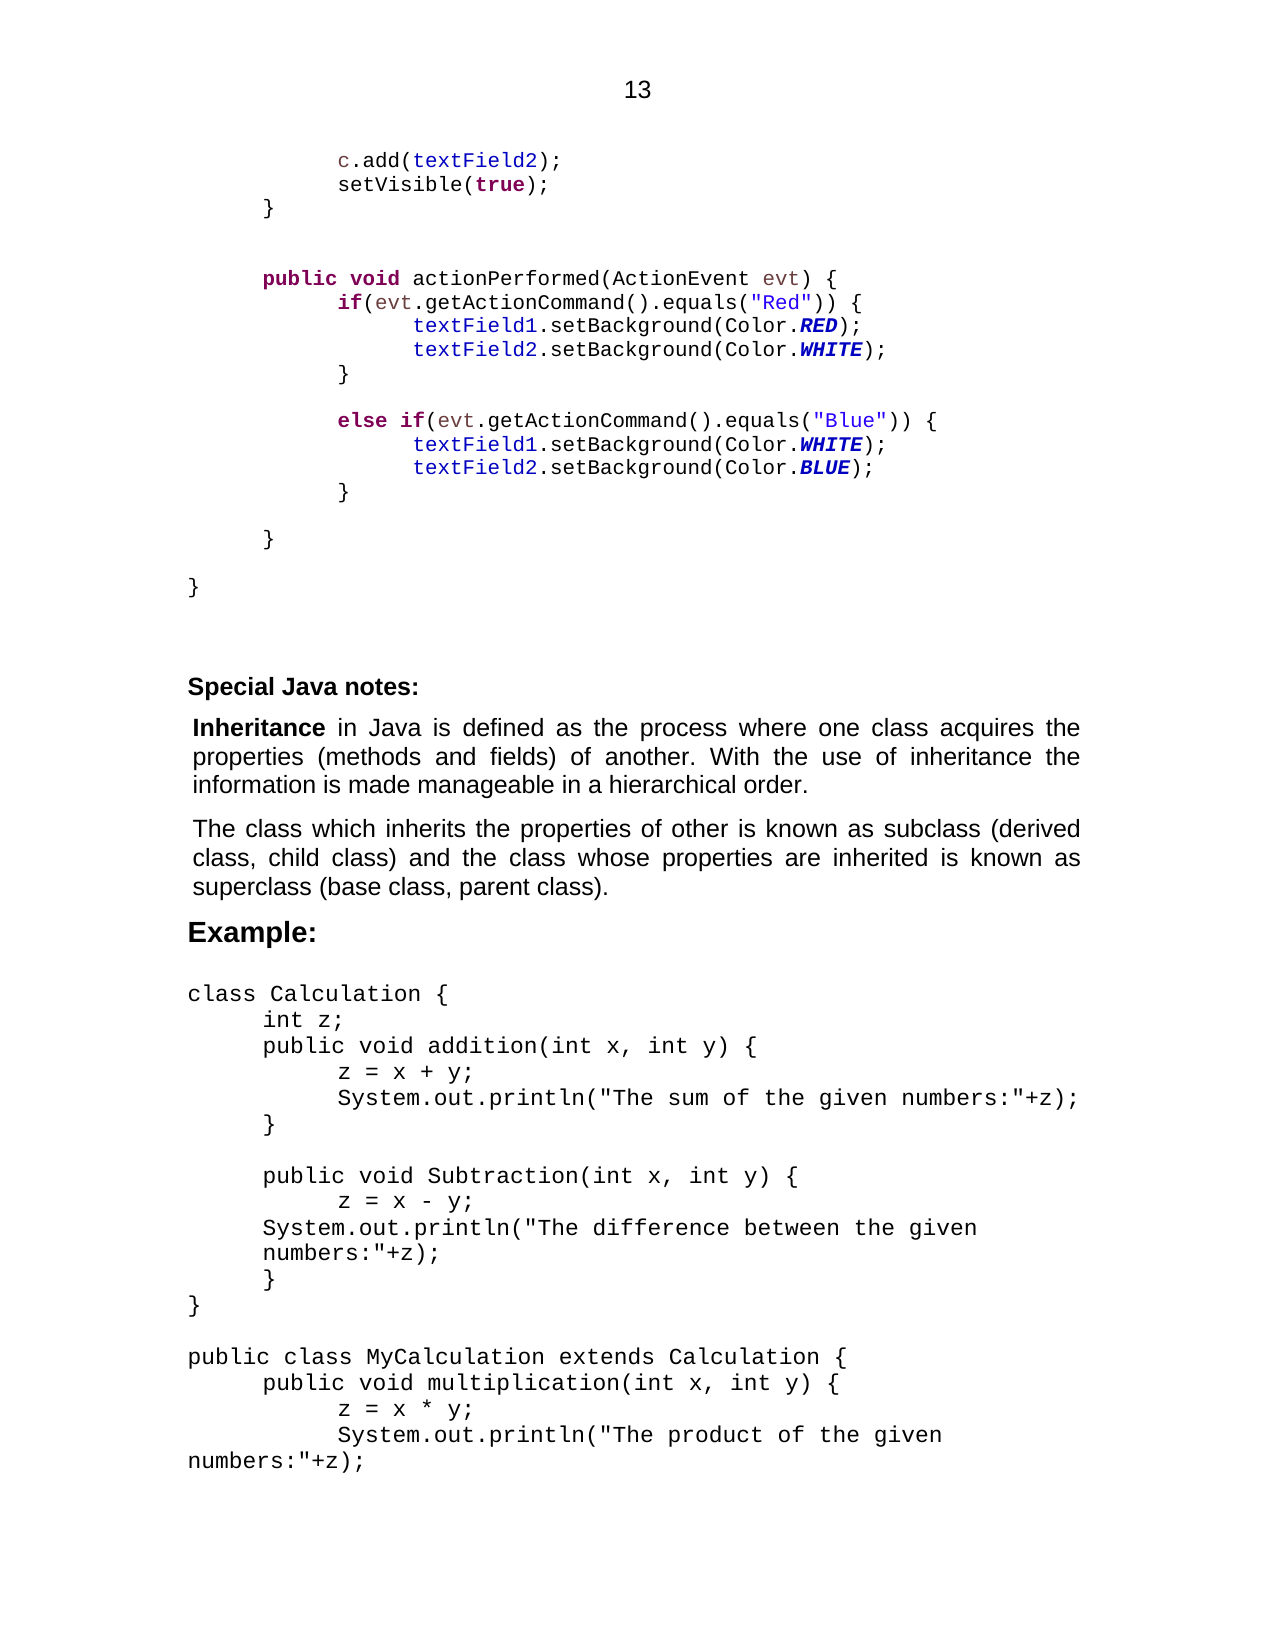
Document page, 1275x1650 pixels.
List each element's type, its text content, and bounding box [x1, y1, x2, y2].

text setVisible(true); [187, 174, 1087, 197]
text System.out.println("The product of the given numbers:"+z); [187, 1423, 1087, 1475]
text textField1.setBackground(Color.WHITE); [187, 434, 1087, 457]
text z = x * y; [187, 1397, 1087, 1423]
text } [187, 1268, 1087, 1294]
text public void Subtraction(int x, int y) { [187, 1164, 1087, 1190]
text public void actionPerformed(ActionEvent evt) { [187, 268, 1087, 292]
text } [187, 481, 1087, 505]
text } [187, 576, 1087, 599]
text System.out.println("The sum of the given numbers:"+z); [187, 1086, 1087, 1112]
text } [187, 1112, 1087, 1138]
text class Calculation { [187, 982, 1087, 1008]
text textField2.setBackground(Color.BLUE); [187, 457, 1087, 481]
subtitle Special Java notes: [187, 672, 1087, 700]
text public void addition(int x, int y) { [187, 1034, 1087, 1060]
text Inheritance in Java is defined as the process where one class acquires the properties (methods and fields) of another. With the use of inheritance the information is made manageable in a hierarchical order. [192, 713, 1082, 799]
text textField2.setBackground(Color.WHITE); [187, 339, 1087, 363]
text } [187, 528, 1087, 552]
text public void multiplication(int x, int y) { [187, 1371, 1087, 1397]
text z = x + y; [187, 1060, 1087, 1086]
text } [187, 1294, 1087, 1319]
text z = x - y; [187, 1190, 1087, 1216]
text else if(evt.getActionCommand().equals("Blue")) { [187, 410, 1087, 434]
text c.add(textField2); [187, 150, 1087, 174]
subtitle Example: [187, 915, 1087, 949]
text public class MyCalculation extends Calculation { [187, 1346, 1087, 1371]
text } [187, 363, 1087, 386]
text System.out.println("The difference between the given numbers:"+z); [262, 1216, 1087, 1268]
text if(evt.getActionCommand().equals("Red")) { [187, 292, 1087, 316]
text The class which inherits the properties of other is known as subclass (derived class, child class) and the class whose properties are inherited is known as superclass (base class, parent class). [192, 814, 1082, 900]
text int z; [187, 1008, 1087, 1034]
text } [187, 197, 1087, 221]
text textField1.setBackground(Color.RED); [187, 316, 1087, 339]
